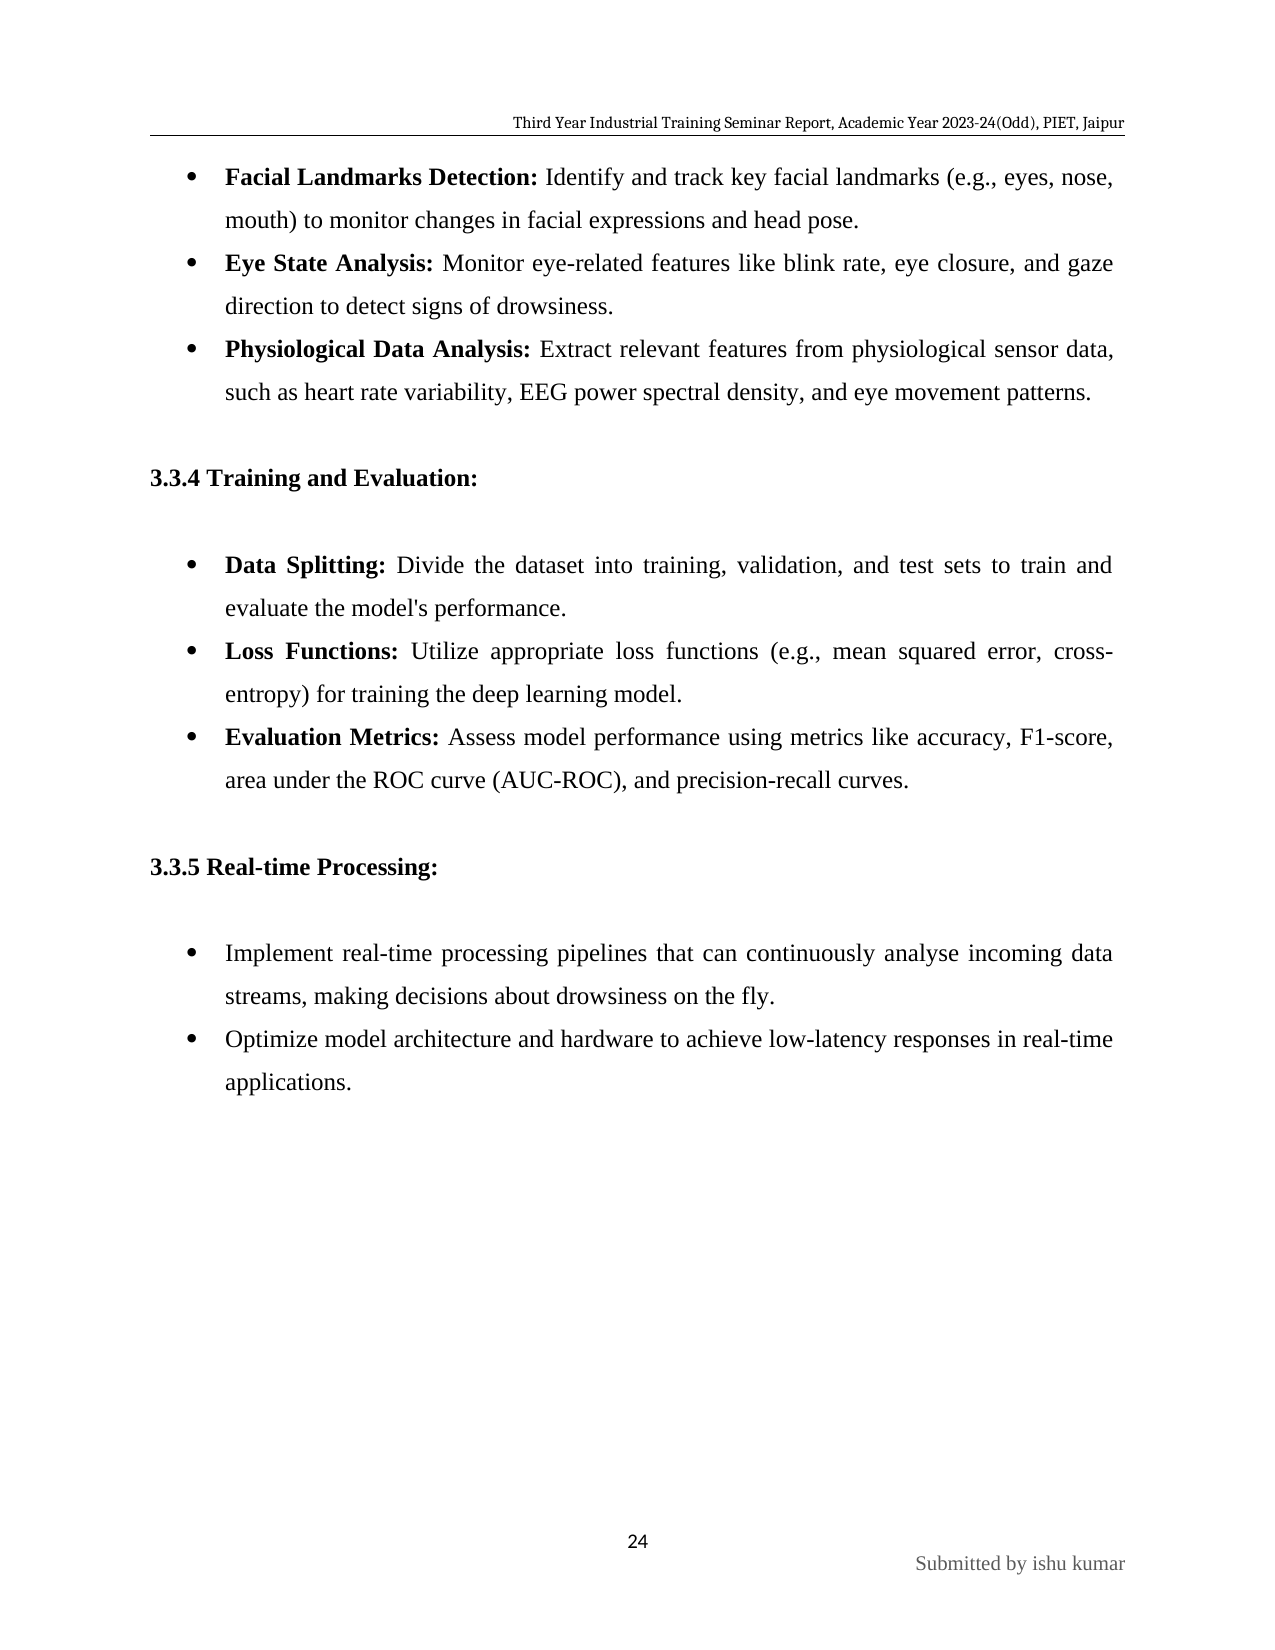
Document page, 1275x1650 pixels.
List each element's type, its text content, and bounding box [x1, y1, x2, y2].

list Optimize model architecture and hardware to achieve low-latency responses in real-time applications. [187, 1024, 1114, 1096]
list Implement real-time processing pipelines that can continuously analyse incoming data streams, making decisions about drowsiness on the fly. [187, 938, 1114, 1010]
list Physiological Data Analysis: Extract relevant features from physiological sensor data, such as heart rate variability, EEG power spectral density, and eye movement patterns. [187, 334, 1114, 406]
list Loss Functions: Utilize appropriate loss functions (e.g., mean squared error, cross-entropy) for training the deep learning model. [187, 636, 1114, 708]
list Facial Landmarks Detection: Identify and track key facial landmarks (e.g., eyes, nose, mouth) to monitor changes in facial expressions and head pose. [187, 162, 1114, 233]
list Eye State Analysis: Monitor eye-related features like blink rate, eye closure, and gaze direction to detect signs of drowsiness. [187, 248, 1114, 320]
text 3.3.5 Real-time Processing: [150, 852, 1114, 880]
text 3.3.4 Training and Evaluation: [150, 463, 1114, 492]
list Data Splitting: Divide the dataset into training, validation, and test sets to train and evaluate the model's performance. [187, 550, 1114, 622]
list Evaluation Metrics: Assess model performance using metrics like accuracy, F1-score, area under the ROC curve (AUC-ROC), and precision-recall curves. [187, 722, 1114, 794]
